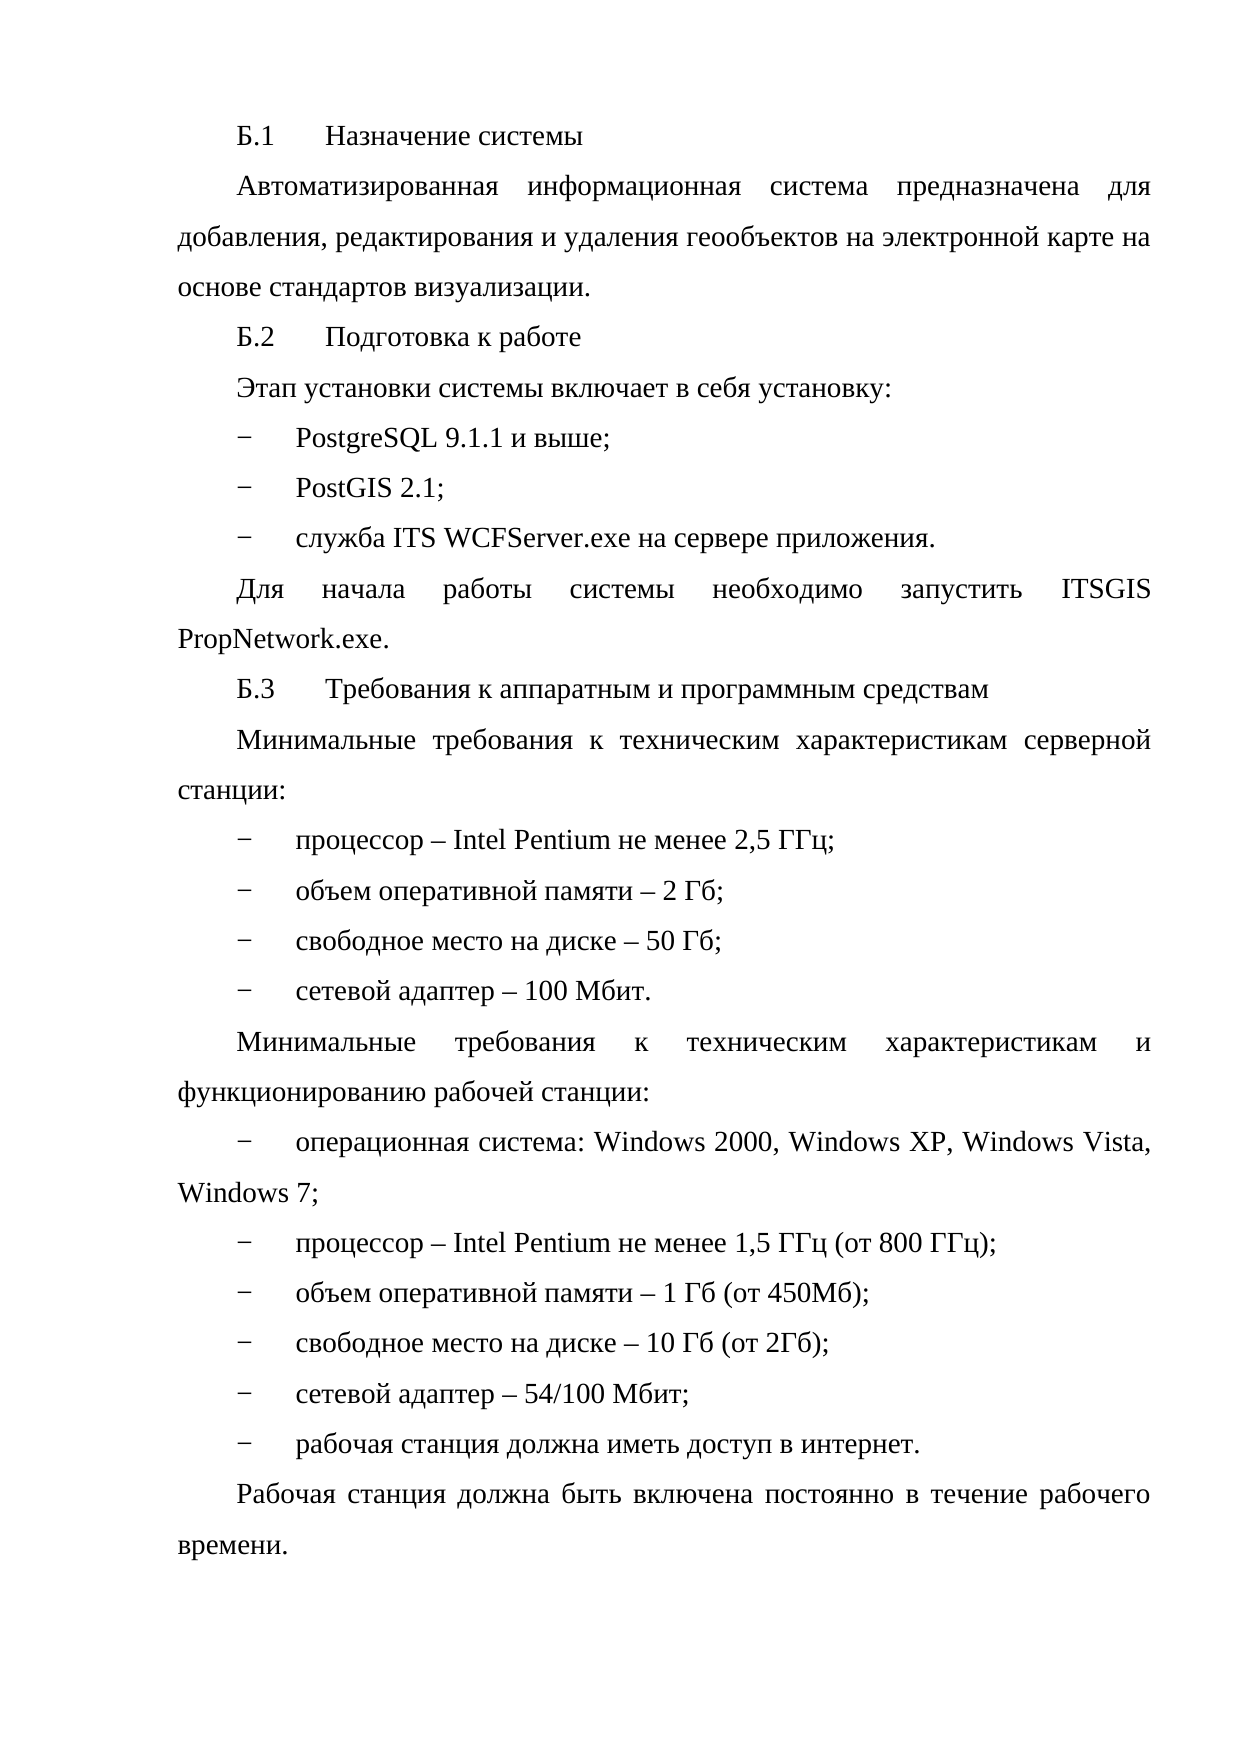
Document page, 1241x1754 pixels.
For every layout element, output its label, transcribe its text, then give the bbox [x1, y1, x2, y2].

list объем оперативной памяти – 1 Гб (от 450Мб); [177, 1275, 1152, 1309]
text Рабочая станция должна быть включена постоянно в течение рабочего времени. [177, 1477, 1152, 1560]
list свободное место на диске – 50 Гб; [177, 923, 1152, 957]
list сетевой адаптер – 100 Мбит. [177, 973, 1152, 1007]
text Минимальные требования к техническим характеристикам серверной станции: [177, 722, 1152, 806]
list PostgreSQL 9.1.1 и выше; [177, 420, 1152, 453]
list объем оперативной памяти – 2 Гб; [177, 873, 1152, 906]
list процессор – Intel Pentium не менее 1,5 ГГц (от 800 ГГц); [177, 1225, 1152, 1258]
list свободное место на диске – 10 Гб (от 2Гб); [177, 1326, 1152, 1359]
text Б.1 Назначение системы [177, 118, 1152, 152]
text Б.3 Требования к аппаратным и программным средствам [177, 672, 1152, 705]
list процессор – Intel Pentium не менее 2,5 ГГц; [177, 822, 1152, 856]
text Для начала работы системы необходимо запустить ITSGIS PropNetwork.exe. [177, 571, 1152, 655]
list операционная система: Windows 2000, Windows XP, Windows Vista, Windows 7; [177, 1124, 1152, 1208]
text Этап установки системы включает в себя установку: [177, 370, 1152, 403]
list рабочая станция должна иметь доступ в интернет. [177, 1426, 1152, 1460]
text Автоматизированная информационная система предназначена для добавления, редактирования и удаления геообъектов на электронной карте на основе стандартов визуализации. [177, 168, 1152, 303]
text Б.2 Подготовка к работе [177, 319, 1152, 353]
list сетевой адаптер – 54/100 Мбит; [177, 1376, 1152, 1409]
list служба ITS WCFServer.exe на сервере приложения. [177, 521, 1152, 554]
text Минимальные требования к техническим характеристикам и функционированию рабочей станции: [177, 1024, 1152, 1108]
list PostGIS 2.1; [177, 470, 1152, 504]
